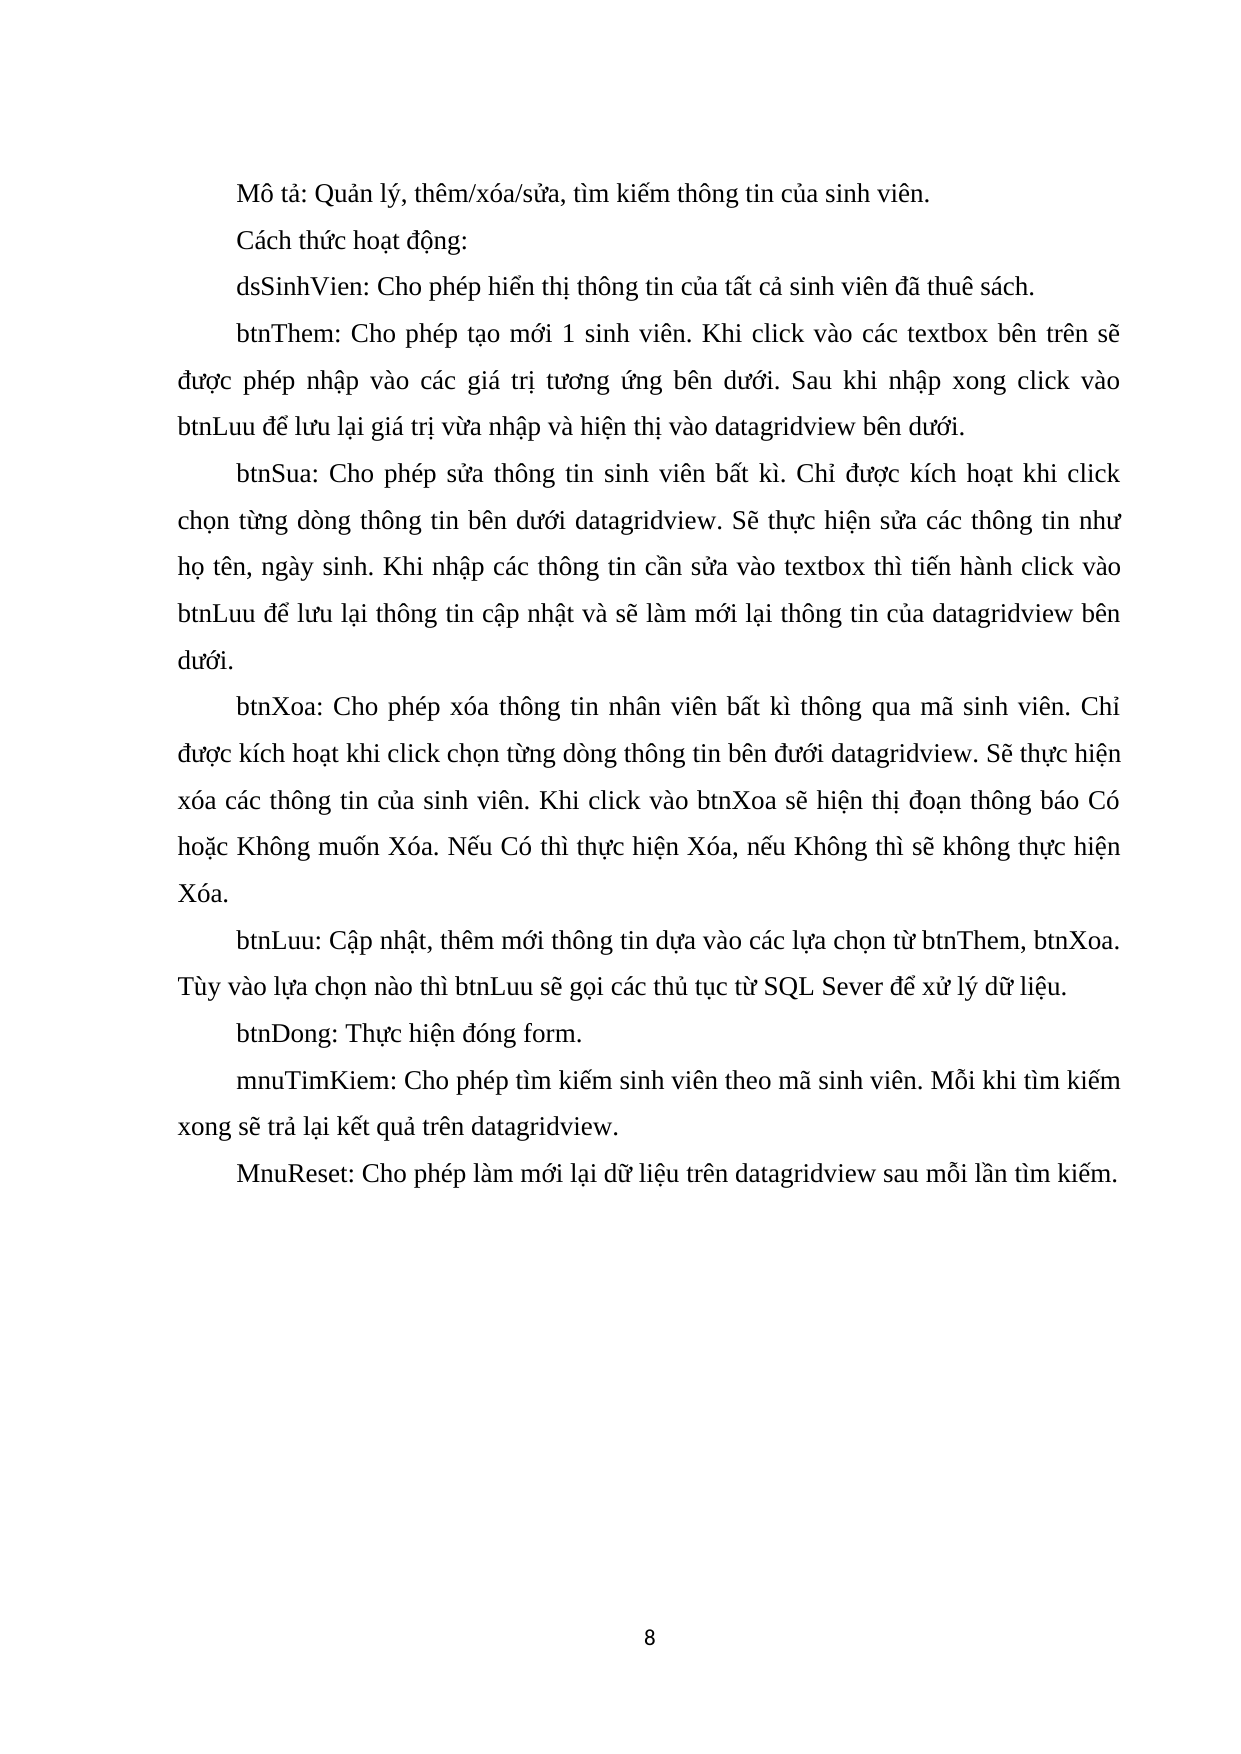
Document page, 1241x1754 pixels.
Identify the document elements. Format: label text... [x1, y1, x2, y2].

text btnLuu: Cập nhật, thêm mới thông tin dựa vào các lựa chọn từ btnThem, btnXoa. Tùy vào lựa chọn nào thì btnLuu sẽ gọi các thủ tục từ SQL Sever để xử lý dữ liệu. [177, 924, 1122, 1002]
text btnThem: Cho phép tạo mới 1 sinh viên. Khi click vào các textbox bên trên sẽ được phép nhập vào các giá trị tương ứng bên dưới. Sau khi nhập xong click vào btnLuu để lưu lại giá trị vừa nhập và hiện thị vào datagridview bên dưới. [177, 317, 1122, 442]
text btnSua: Cho phép sửa thông tin sinh viên bất kì. Chỉ được kích hoạt khi click chọn từng dòng thông tin bên dưới datagridview. Sẽ thực hiện sửa các thông tin như họ tên, ngày sinh. Khi nhập các thông tin cần sửa vào textbox thì tiến hành click vào btnLuu để lưu lại thông tin cập nhật và sẽ làm mới lại thông tin của datagridview bên dưới. [177, 457, 1122, 675]
text Mô tả: Quản lý, thêm/xóa/sửa, tìm kiếm thông tin của sinh viên. [177, 177, 1122, 208]
text MnuReset: Cho phép làm mới lại dữ liệu trên datagridview sau mỗi lần tìm kiếm. [177, 1157, 1122, 1188]
text mnuTimKiem: Cho phép tìm kiếm sinh viên theo mã sinh viên. Mỗi khi tìm kiếm xong sẽ trả lại kết quả trên datagridview. [177, 1064, 1122, 1142]
text btnDong: Thực hiện đóng form. [177, 1017, 1122, 1048]
text Cách thức hoạt động: [177, 224, 1122, 255]
text dsSinhVien: Cho phép hiển thị thông tin của tất cả sinh viên đã thuê sách. [177, 271, 1122, 302]
text btnXoa: Cho phép xóa thông tin nhân viên bất kì thông qua mã sinh viên. Chỉ được kích hoạt khi click chọn từng dòng thông tin bên đưới datagridview. Sẽ thực hiện xóa các thông tin của sinh viên. Khi click vào btnXoa sẽ hiện thị đoạn thông báo Có hoặc Không muốn Xóa. Nếu Có thì thực hiện Xóa, nếu Không thì sẽ không thực hiện Xóa. [177, 691, 1122, 908]
